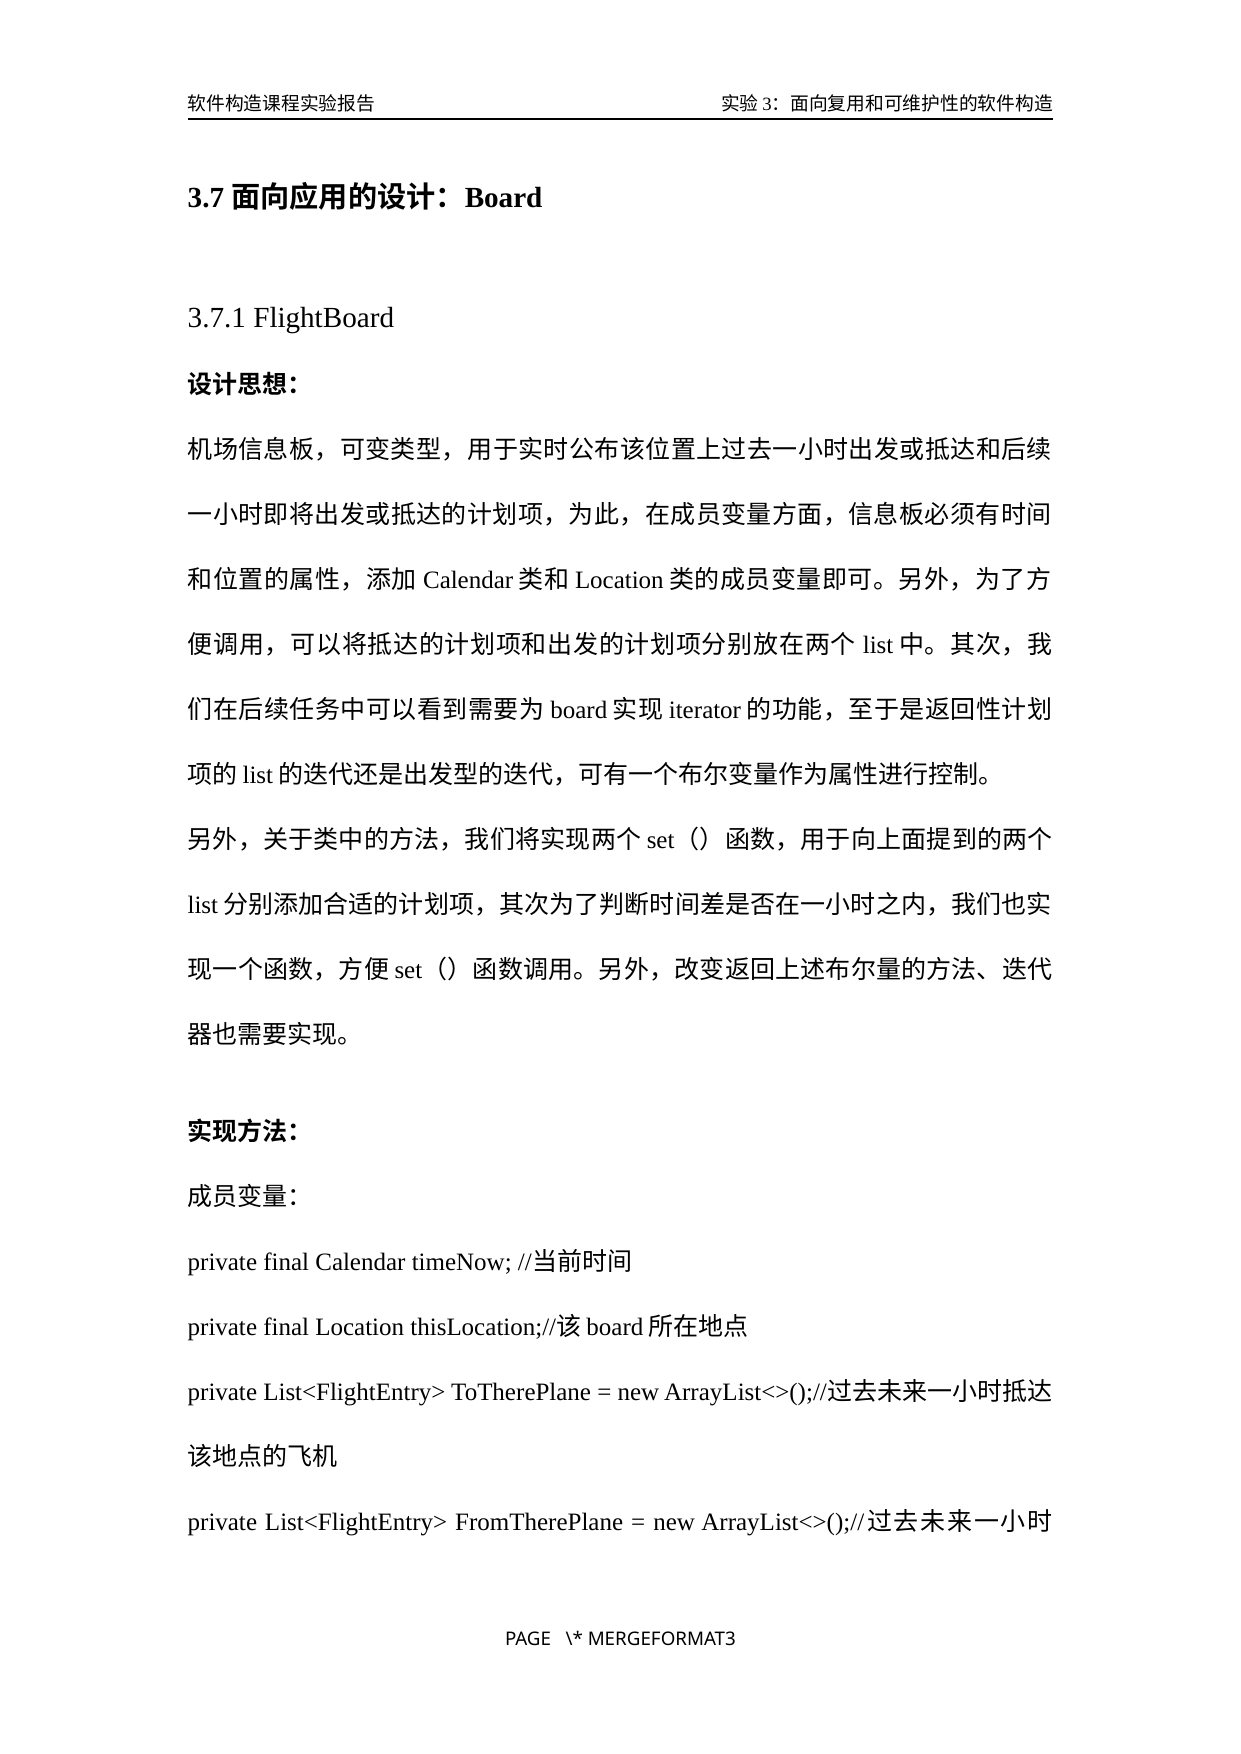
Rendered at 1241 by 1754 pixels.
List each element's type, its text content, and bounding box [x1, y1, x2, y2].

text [187, 1487, 1053, 1552]
text 3.7.1 FlightBoard [187, 285, 1053, 350]
subtitle 面向应用的设计：Board [187, 162, 1053, 227]
text 实现方法： [187, 1097, 1053, 1162]
text private final Location thisLocation;//该board所在地点 [187, 1292, 1053, 1357]
text private final Calendar timeNow; //当前时间 [187, 1227, 1053, 1292]
text private List<FlightEntry> ToTherePlane = new ArrayList<>();//过去未来一小时抵达该地点的飞机 [187, 1357, 1053, 1487]
text 机场信息板，可变类型，用于实时公布该位置上过去一小时出发或抵达和后续一小时即将出发或抵达的计划项，为此，在成员变量方面，信息板必须有时间和位置的属性，添加Calendar类和Location类的成员变量即可。另外，为了方便调用，可以将抵达的计划项和出发的计划项分别放在两个list中。其次，我们在后续任务中可以看到需要为board实现iterator的功能，至于是返回性计划项的list的迭代还是出发型的迭代，可有一个布尔变量作为属性进行控制。 [187, 415, 1053, 805]
text 成员变量： [187, 1162, 1053, 1227]
text 设计思想： [187, 350, 1053, 415]
text 另外，关于类中的方法，我们将实现两个set（）函数，用于向上面提到的两个list分别添加合适的计划项，其次为了判断时间差是否在一小时之内，我们也实现一个函数，方便set（）函数调用。另外，改变返回上述布尔量的方法、迭代器也需要实现。 [187, 805, 1053, 1065]
